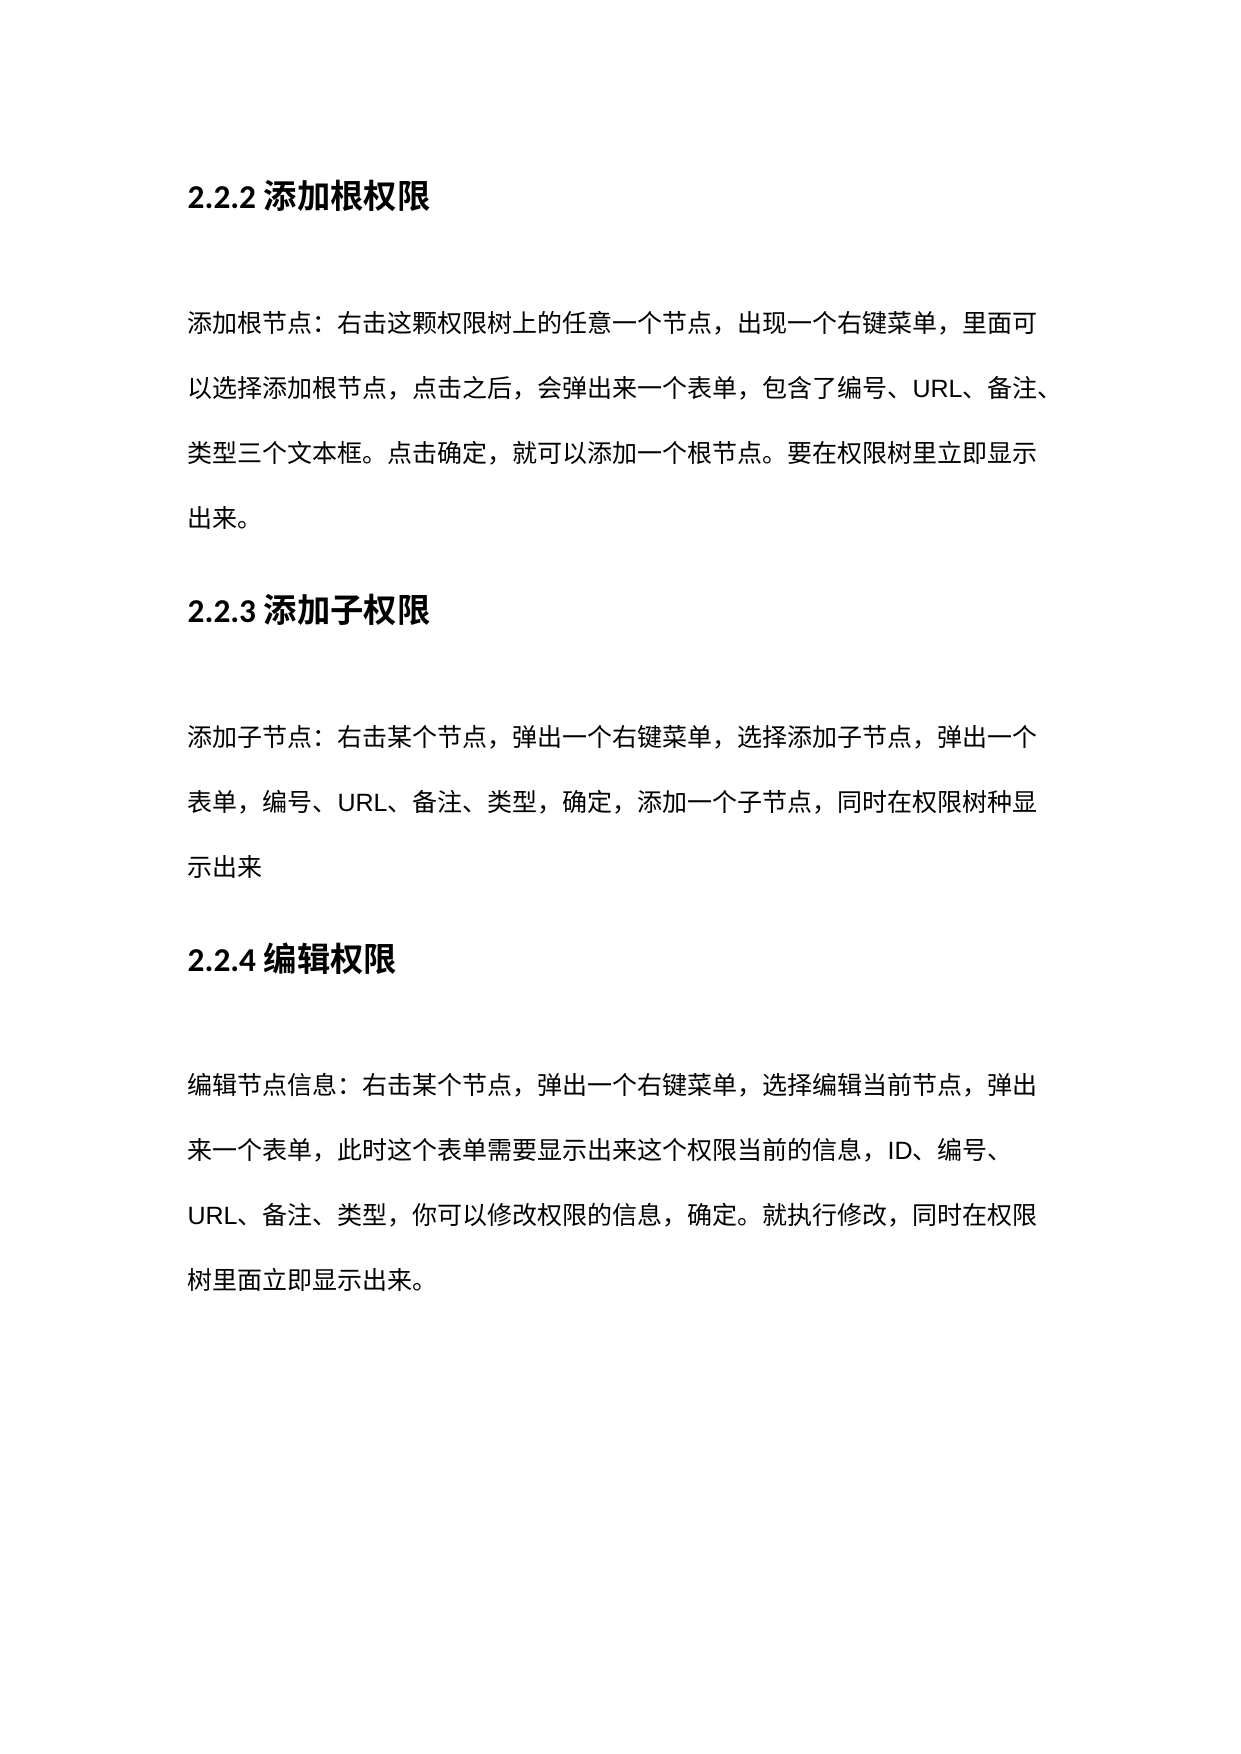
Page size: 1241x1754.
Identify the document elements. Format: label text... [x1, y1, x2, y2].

subtitle 2.2.2 添加根权限 [187, 162, 1053, 227]
text 编辑节点信息：右击某个节点，弹出一个右键菜单，选择编辑当前节点，弹出来一个表单，此时这个表单需要显示出来这个权限当前的信息，ID、编号、URL、备注、类型，你可以修改权限的信息，确定。就执行修改，同时在权限树里面立即显示出来。 [187, 1051, 1053, 1311]
text 添加子节点：右击某个节点，弹出一个右键菜单，选择添加子节点，弹出一个表单，编号、URL、备注、类型，确定，添加一个子节点，同时在权限树种显示出来 [187, 703, 1053, 898]
subtitle 2.2.3 添加子权限 [187, 576, 1053, 641]
text 添加根节点：右击这颗权限树上的任意一个节点，出现一个右键菜单，里面可以选择添加根节点，点击之后，会弹出来一个表单，包含了编号、URL、备注、类型三个文本框。点击确定，就可以添加一个根节点。要在权限树里立即显示出来。 [187, 289, 1053, 549]
subtitle 2.2.4 编辑权限 [187, 925, 1053, 990]
